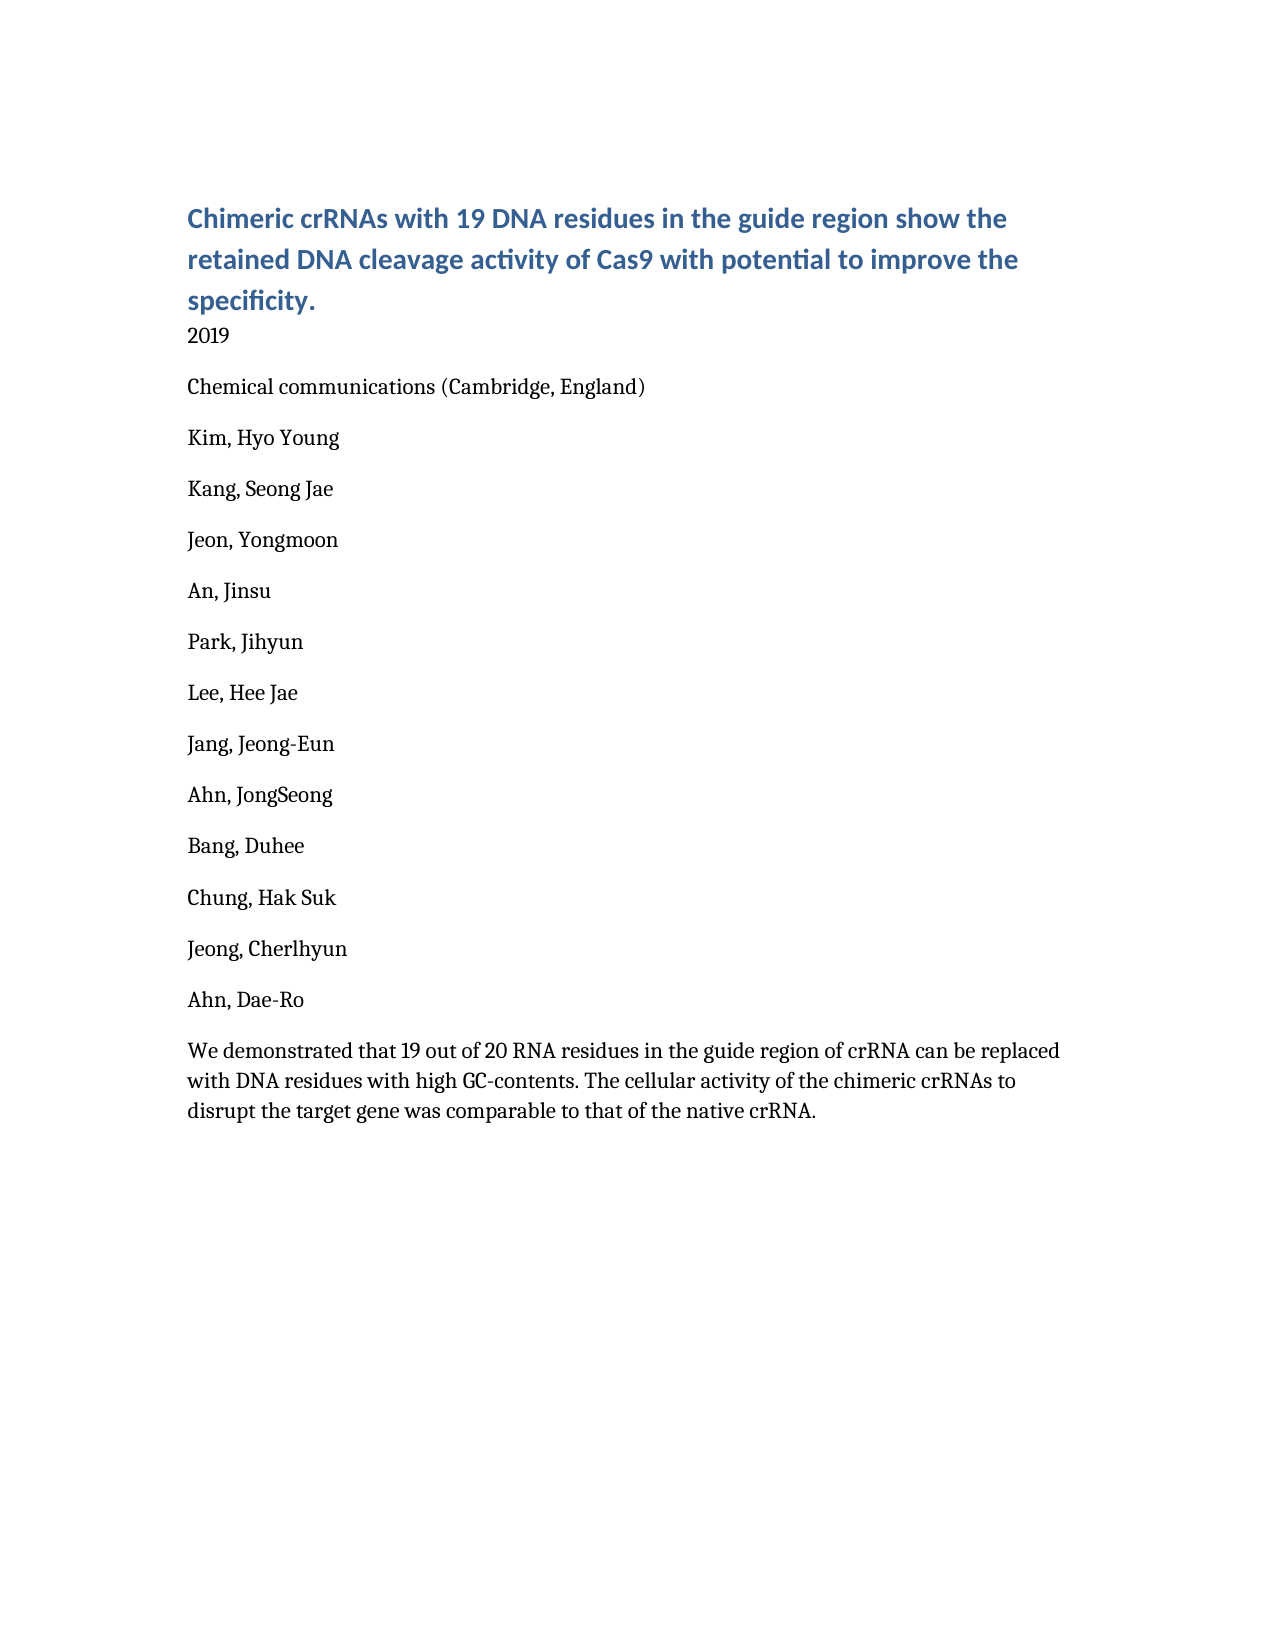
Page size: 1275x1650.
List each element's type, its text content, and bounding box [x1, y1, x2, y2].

text Chemical communications (Cambridge, England) [187, 374, 1087, 400]
text Kim, Hyo Young [187, 425, 1087, 451]
text Kang, Seong Jae [187, 476, 1087, 502]
text Bang, Duhee [187, 833, 1087, 859]
text We demonstrated that 19 out of 20 RNA residues in the guide region of crRNA can be replaced with DNA residues with high GC-contents. The cellular activity of the chimeric crRNAs to disrupt the target gene was comparable to that of the native crRNA. [187, 1037, 1087, 1124]
text Park, Jihyun [187, 629, 1087, 655]
text Jang, Jeong-Eun [187, 731, 1087, 757]
text 2019 [187, 323, 1087, 349]
text Jeong, Cherlhyun [187, 935, 1087, 962]
text Jeon, Yongmoon [187, 527, 1087, 553]
text Ahn, Dae-Ro [187, 986, 1087, 1013]
text An, Jinsu [187, 578, 1087, 604]
text Ahn, JongSeong [187, 782, 1087, 808]
subtitle Chimeric crRNAs with 19 DNA residues in the guide region show the retained DNA cleavage activity of Cas9 with potential to improve the specificity. [187, 200, 1087, 317]
text Lee, Hee Jae [187, 680, 1087, 706]
text Chung, Hak Suk [187, 884, 1087, 911]
